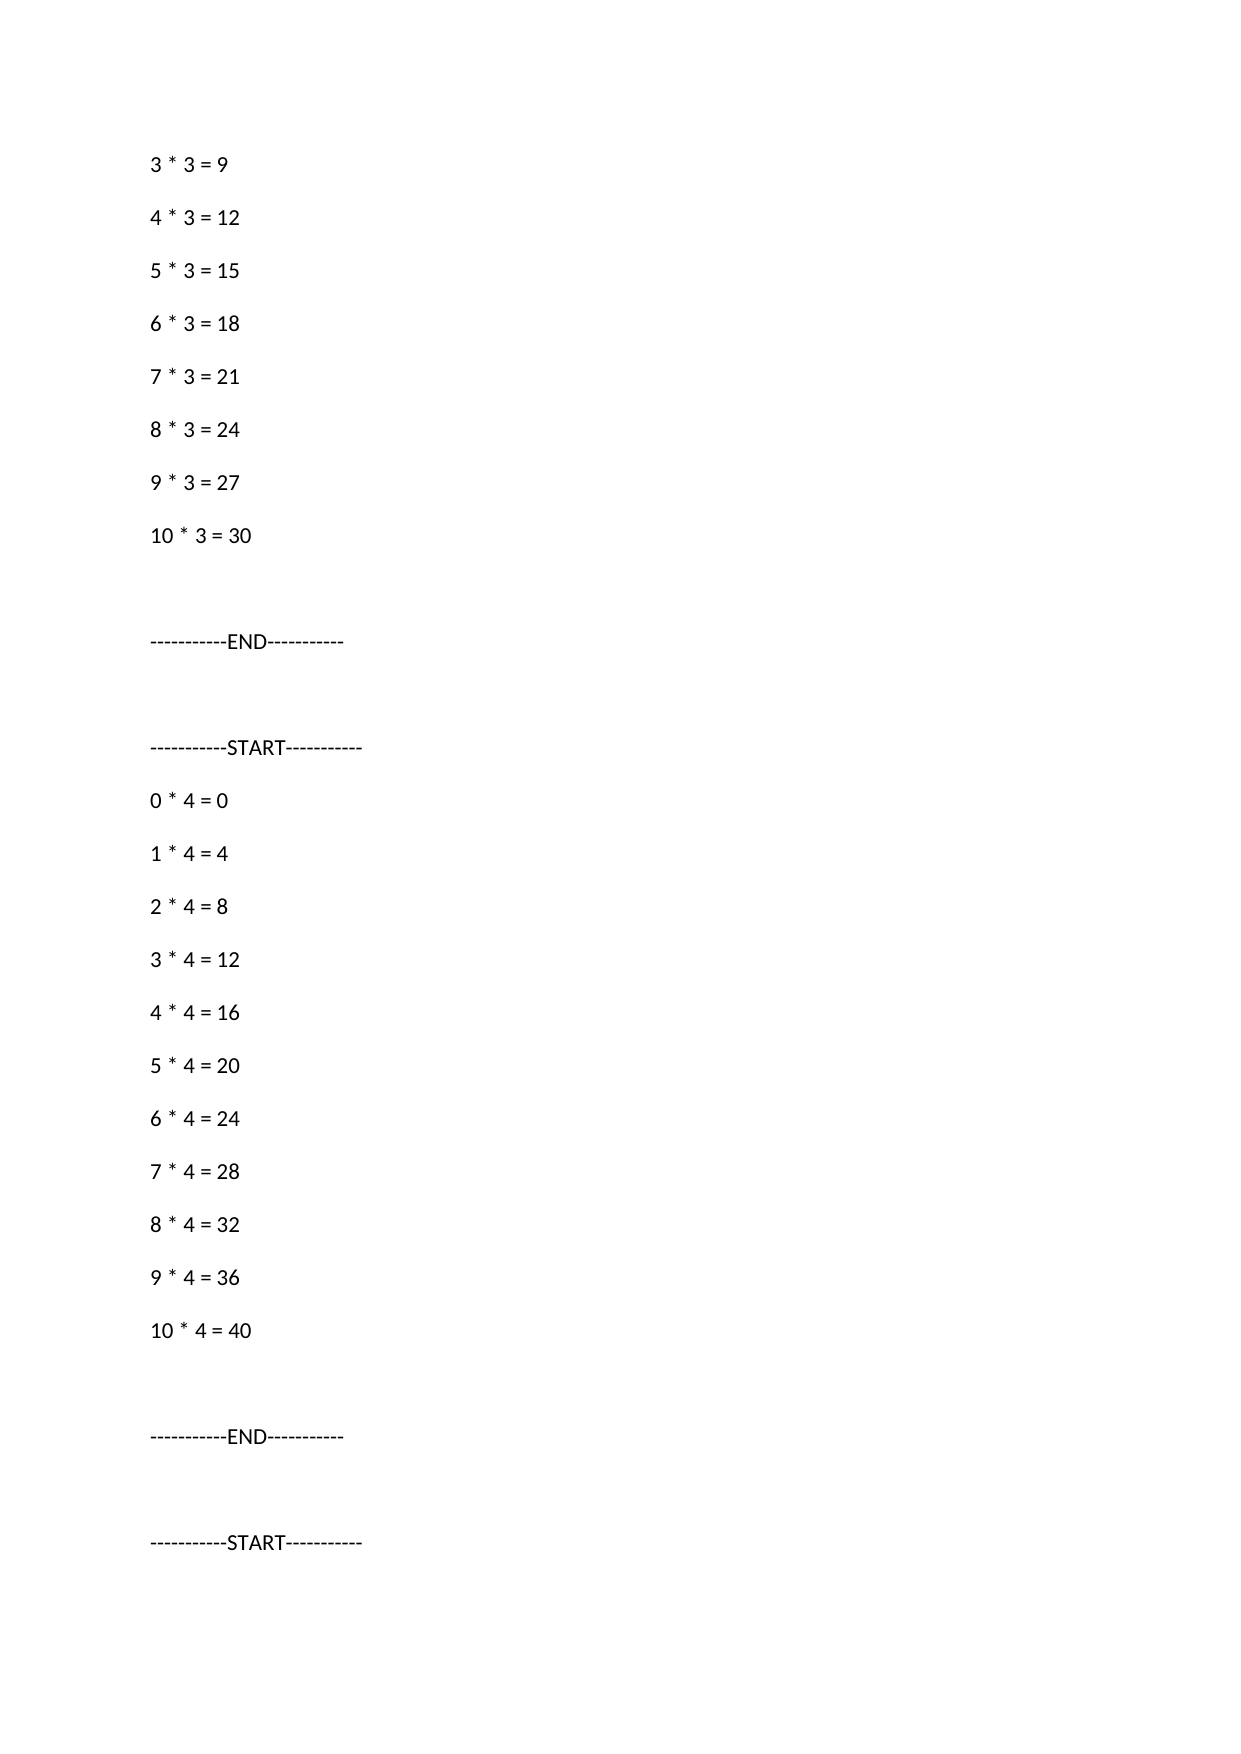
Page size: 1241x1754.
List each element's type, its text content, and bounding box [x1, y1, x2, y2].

text 0 * 4 = 0 [150, 786, 1090, 814]
text 4 * 4 = 16 [150, 998, 1090, 1026]
text 6 * 3 = 18 [150, 309, 1090, 337]
text -----------END----------- [150, 627, 1090, 655]
text 6 * 4 = 24 [150, 1104, 1090, 1132]
text 7 * 4 = 28 [150, 1157, 1090, 1185]
text -----------START----------- [150, 1528, 1090, 1557]
text -----------START----------- [150, 733, 1090, 761]
text 9 * 4 = 36 [150, 1263, 1090, 1291]
text -----------END----------- [150, 1422, 1090, 1451]
text 9 * 3 = 27 [150, 468, 1090, 496]
text 8 * 3 = 24 [150, 415, 1090, 443]
text 3 * 4 = 12 [150, 945, 1090, 973]
text 8 * 4 = 32 [150, 1210, 1090, 1238]
text 1 * 4 = 4 [150, 839, 1090, 867]
text 4 * 3 = 12 [150, 203, 1090, 231]
text 3 * 3 = 9 [150, 150, 1090, 178]
text 5 * 4 = 20 [150, 1051, 1090, 1079]
text 10 * 4 = 40 [150, 1316, 1090, 1344]
text 5 * 3 = 15 [150, 256, 1090, 284]
text 10 * 3 = 30 [150, 521, 1090, 549]
text 2 * 4 = 8 [150, 892, 1090, 920]
text 7 * 3 = 21 [150, 362, 1090, 390]
